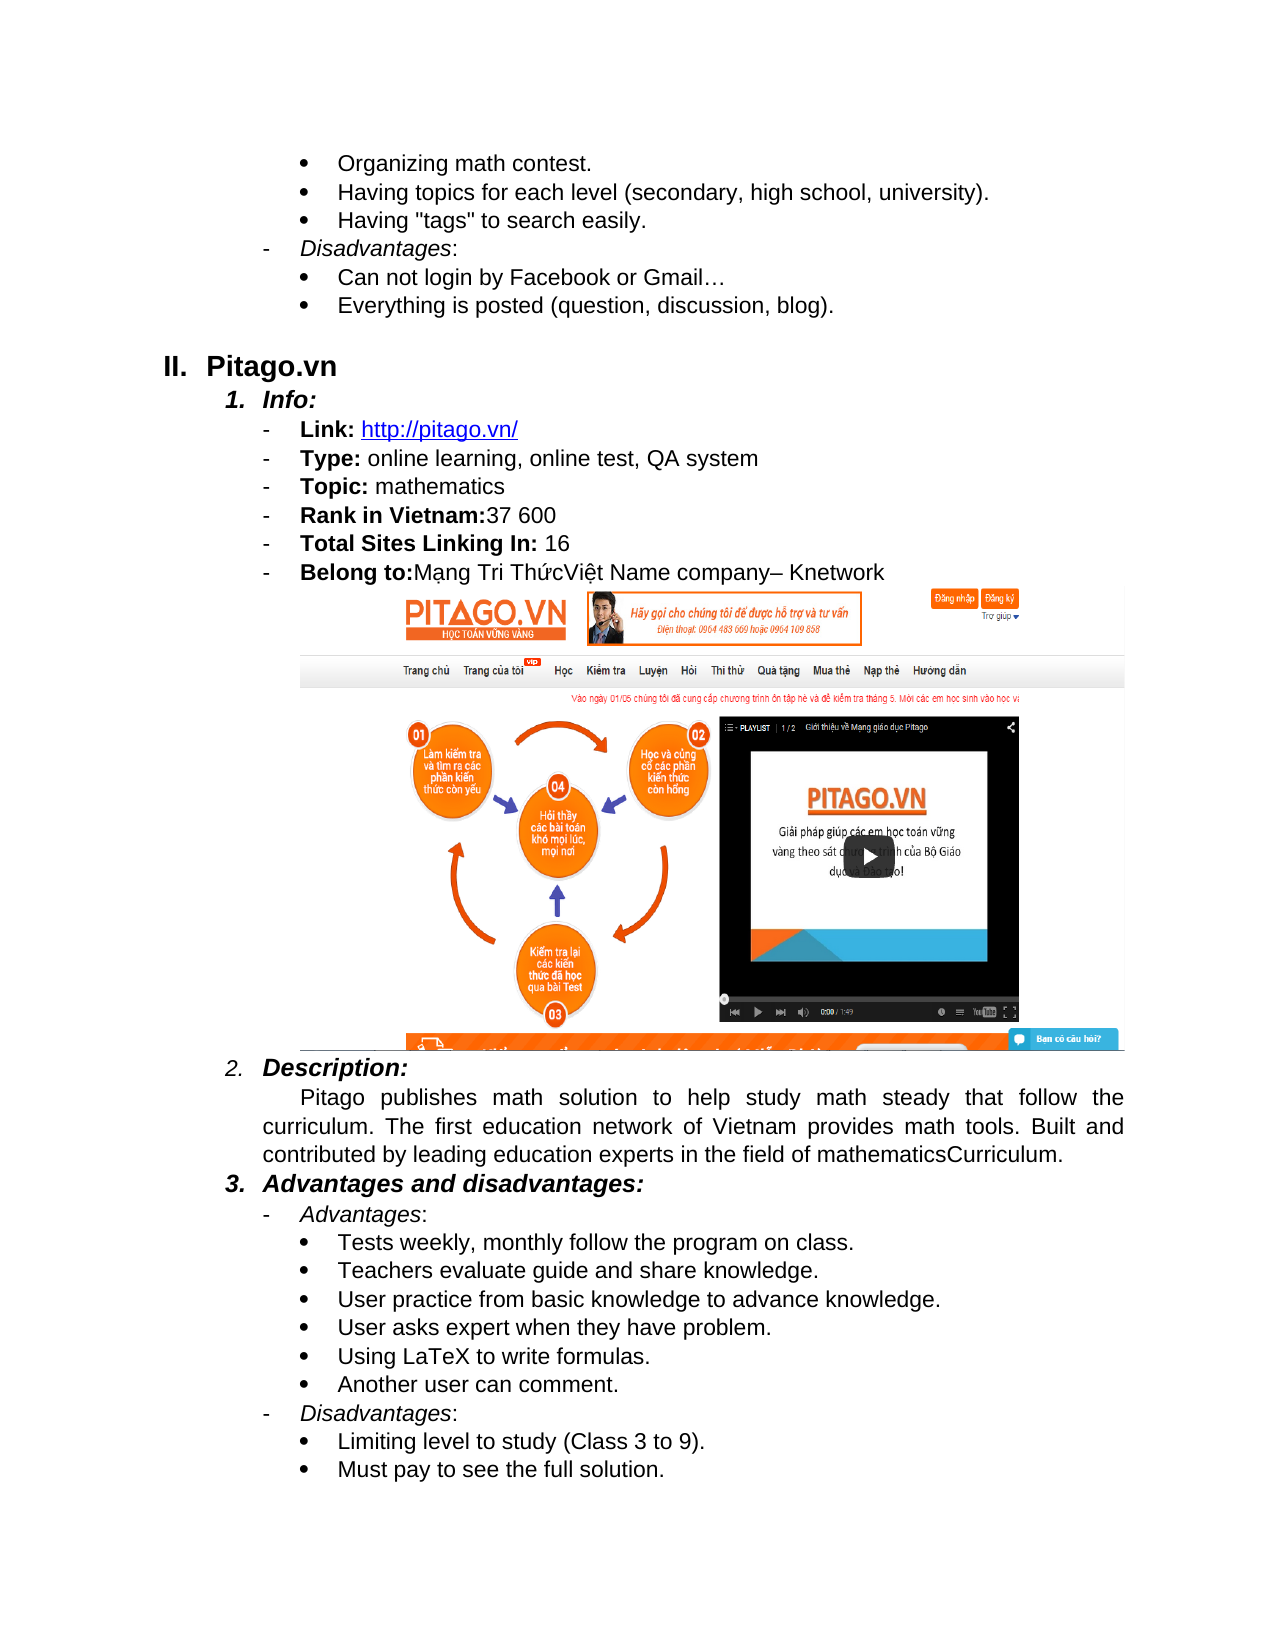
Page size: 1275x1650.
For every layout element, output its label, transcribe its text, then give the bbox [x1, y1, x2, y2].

list Pitago publishes math solution to help study math steady that follow the curriculum. The first education network of Vietnam provides math tools. Built and contributed by leading education experts in the field of mathematicsCurriculum. [262, 1084, 1125, 1167]
list Description: [225, 1053, 1125, 1082]
list Rank in Vietnam:37 600 [262, 502, 1125, 528]
list Belong to:Mạng Tri ThứcViệt Name company– Knetwork [262, 558, 1125, 585]
list Organizing math contest. [300, 150, 1125, 176]
list Type: online learning, online test, QA system [262, 445, 1125, 471]
list Total Sites Linking In: 16 [262, 530, 1125, 556]
list Having topics for each level (secondary, high school, university). [300, 178, 1125, 205]
list Advantages: [262, 1201, 1125, 1227]
list Disadvantages: [262, 1399, 1125, 1426]
list Can not login by Facebook or Gmail… [300, 264, 1125, 290]
list User asks expert when they have problem. [300, 1314, 1125, 1341]
list Having "tags" to search easily. [300, 207, 1125, 233]
list Using LaTeX to write formulas. [300, 1343, 1125, 1369]
list Limiting level to study (Class 3 to 9). [300, 1428, 1125, 1454]
list Pitago.vn [187, 349, 1125, 383]
list User practice from basic knowledge to advance knowledge. [300, 1286, 1125, 1312]
list Advantages and disadvantages: [225, 1169, 1125, 1198]
list Topic: mathematics [262, 473, 1125, 499]
list Tests weekly, monthly follow the program on class. [300, 1229, 1125, 1255]
list Disadvantages: [262, 235, 1125, 262]
picture [300, 586, 1125, 1051]
list Teachers evaluate guide and share knowledge. [300, 1257, 1125, 1284]
list Link: http://pitago.vn/ [262, 416, 1125, 443]
list Another user can comment. [300, 1371, 1125, 1397]
list Everything is posted (question, discussion, blog). [300, 292, 1125, 318]
list Info: [225, 385, 1125, 414]
list Must pay to see the full solution. [300, 1456, 1125, 1483]
